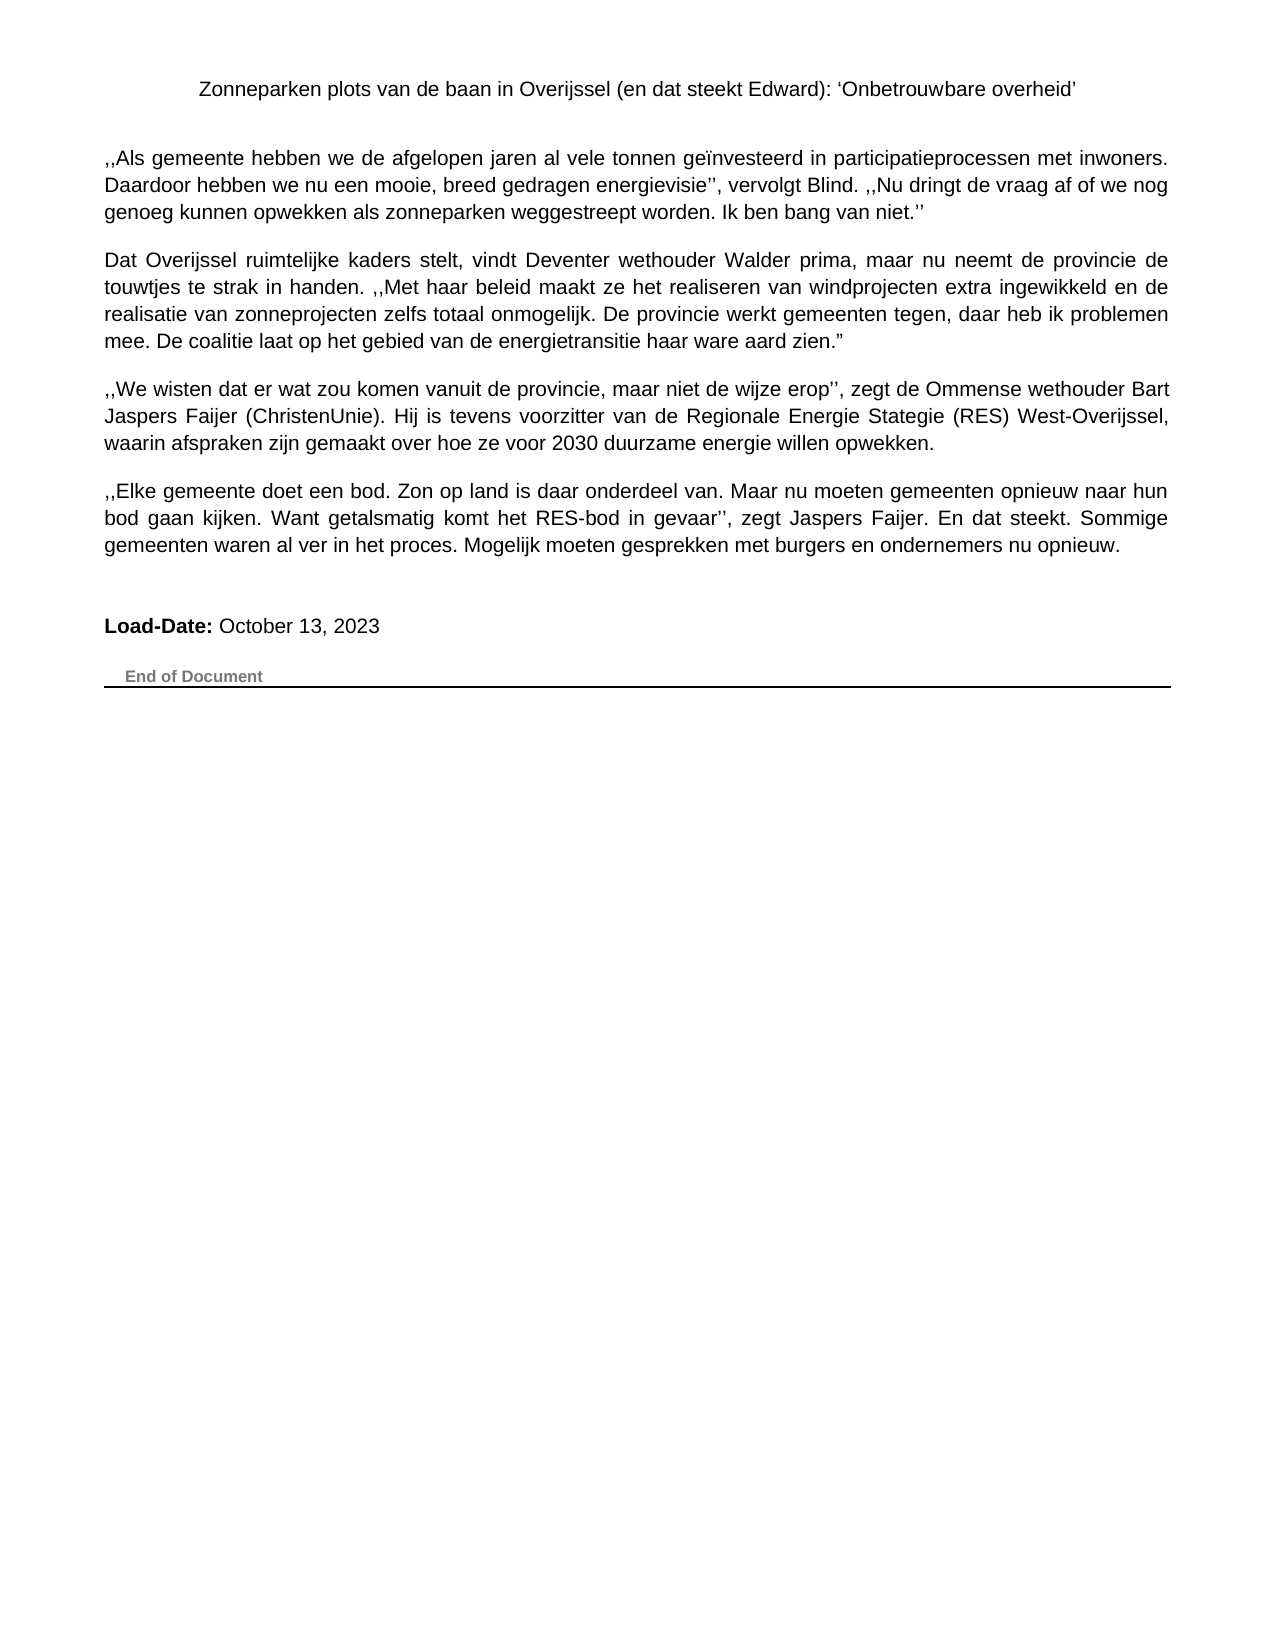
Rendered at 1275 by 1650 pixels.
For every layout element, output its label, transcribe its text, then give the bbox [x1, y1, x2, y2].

text Dat Overijssel ruimtelijke kaders stelt, vindt Deventer wethouder Walder prima, maar nu neemt de provincie de touwtjes te strak in handen. ,,Met haar beleid maakt ze het realiseren van windprojecten extra ingewikkeld en de realisatie van zonneprojecten zelfs totaal onmogelijk. De provincie werkt gemeenten tegen, daar heb ik problemen mee. De coalitie laat op het gebied van de energietransitie haar ware aard zien.” [104, 244, 1171, 353]
text ,,We wisten dat er wat zou komen vanuit de provincie, maar niet de wijze erop’’, zegt de Ommense wethouder Bart Jaspers Faijer (ChristenUnie). Hij is tevens voorzitter van de Regionale Energie Stategie (RES) West-Overijssel, waarin afspraken zijn gemaakt over hoe ze voor 2030 duurzame energie willen opwekken. [104, 373, 1171, 455]
text Load-Date: October 13, 2023 [104, 582, 1171, 638]
text ,,Elke gemeente doet een bod. Zon op land is daar onderdeel van. Maar nu moeten gemeenten opnieuw naar hun bod gaan kijken. Want getalsmatig komt het RES-bod in gevaar’’, zegt Jaspers Faijer. En dat steekt. Sommige gemeenten waren al ver in het proces. Mogelijk moeten gesprekken met burgers en ondernemers nu opnieuw. [104, 476, 1171, 557]
text ,,Als gemeente hebben we de afgelopen jaren al vele tonnen geïnvesteerd in participatieprocessen met inwoners. Daardoor hebben we nu een mooie, breed gedragen energievisie’’, vervolgt Blind. ,,Nu dringt de vraag af of we nog genoeg kunnen opwekken als zonneparken weggestreept worden. Ik ben bang van niet.’’ [104, 142, 1171, 223]
text End of Document [125, 666, 1171, 686]
